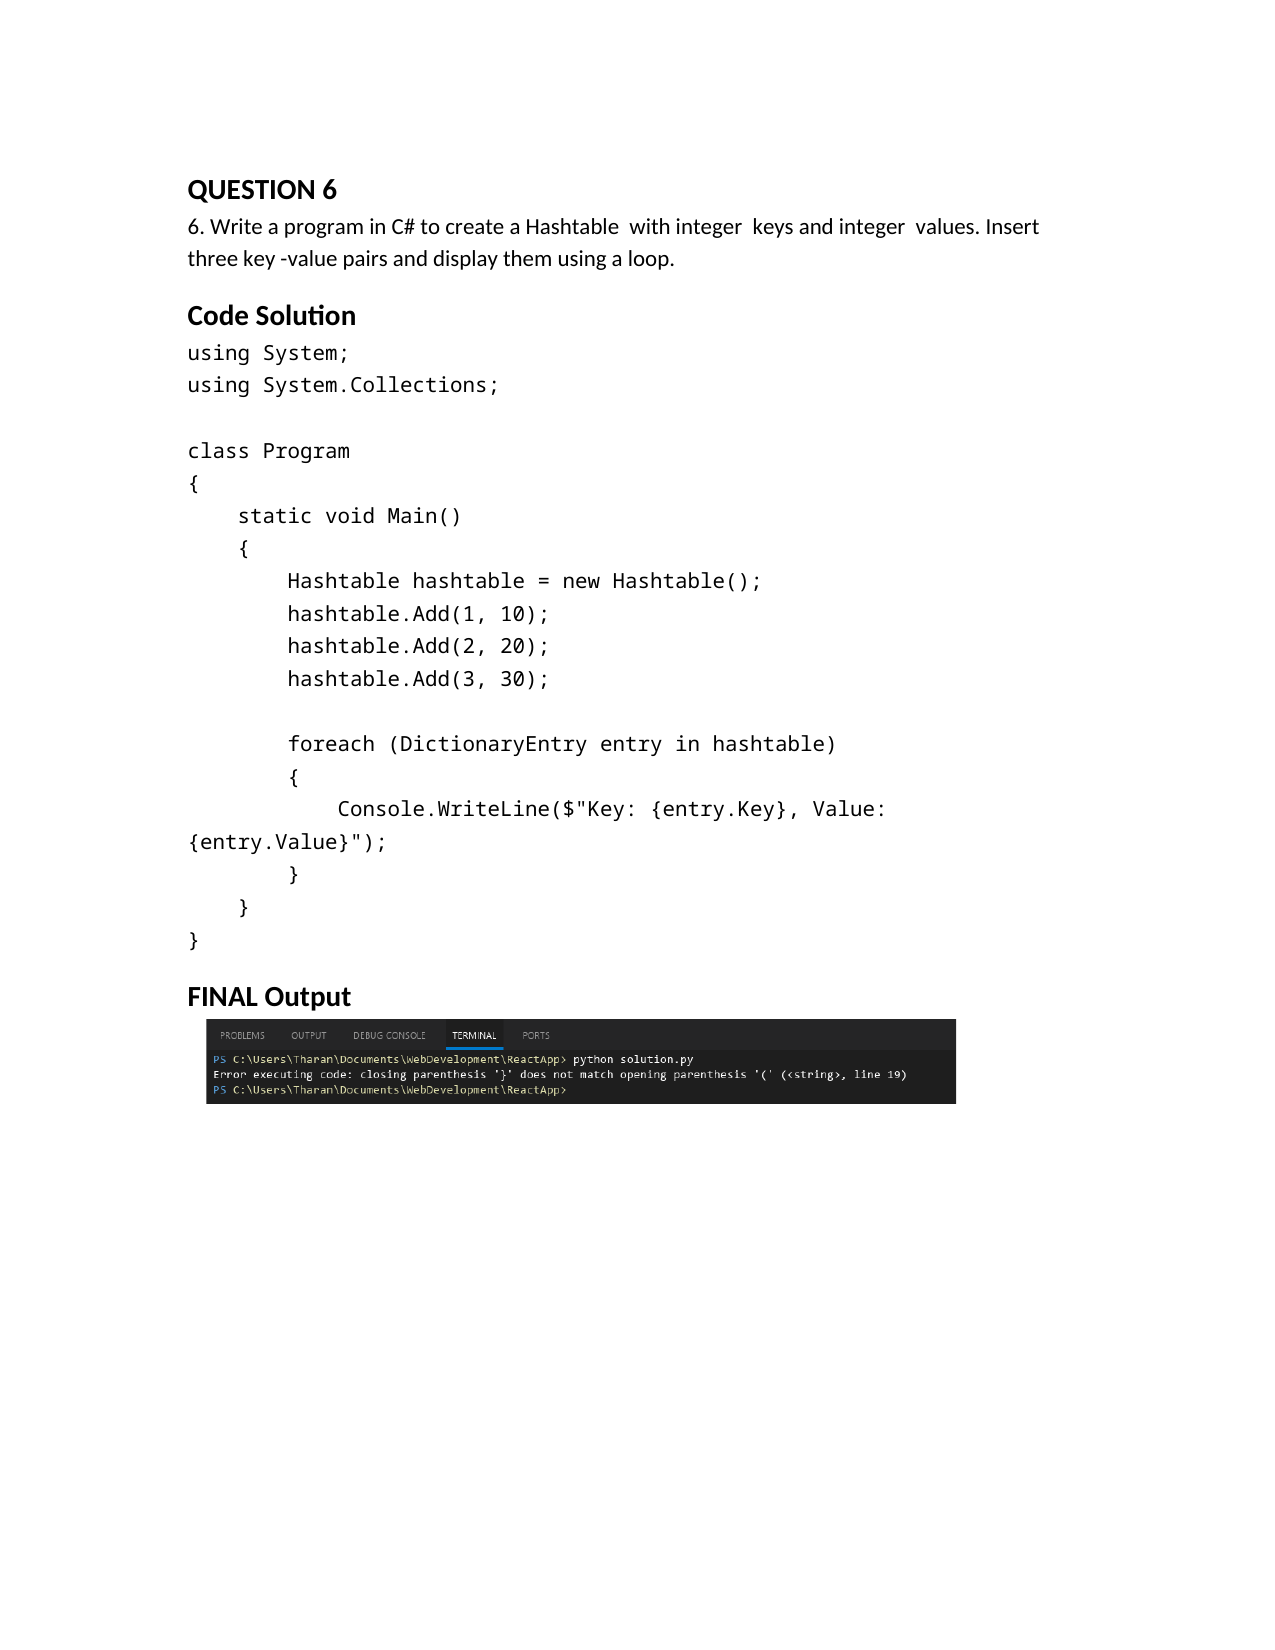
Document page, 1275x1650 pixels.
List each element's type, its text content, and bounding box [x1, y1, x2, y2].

text using System; using System.Collections; class Program { static void Main() { Hashtable hashtable = new Hashtable(); hashtable.Add(1, 10); hashtable.Add(2, 20); hashtable.Add(3, 30); foreach (DictionaryEntry entry in hashtable) { Console.WriteLine($"Key: {entry.Key}, Value: {entry.Value}"); } } } [187, 338, 1087, 953]
subtitle FINAL Output [187, 978, 1087, 1014]
subtitle QUESTION 6 [187, 171, 1087, 206]
subtitle Code Solution [187, 297, 1087, 333]
picture [206, 1019, 957, 1104]
text 6. Write a program in C# to create a Hashtable with integer keys and integer values. Insert three key -value pairs and display them using a loop. [187, 212, 1087, 272]
